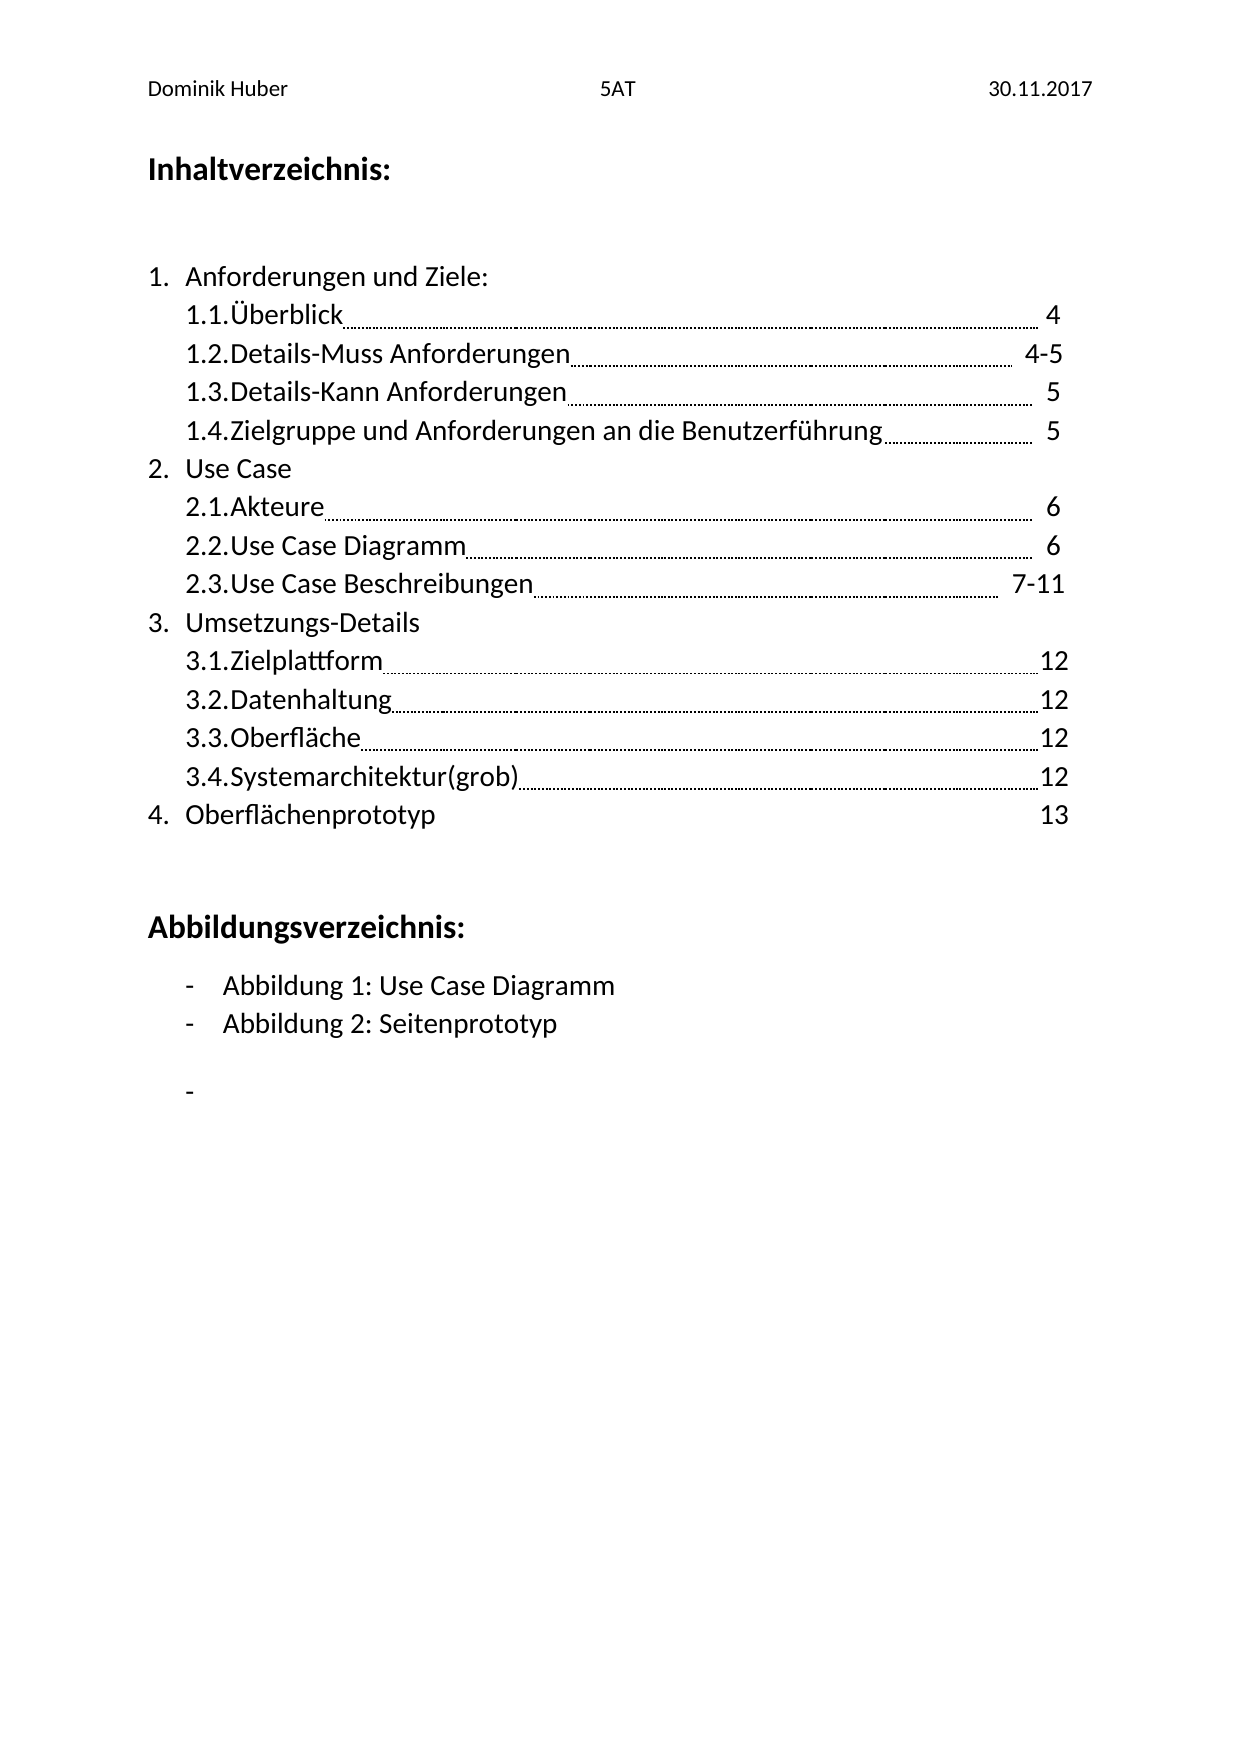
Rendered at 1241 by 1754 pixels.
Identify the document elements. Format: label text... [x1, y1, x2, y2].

list Systemarchitektur(grob) 12 [185, 758, 1093, 793]
list Details-Muss Anforderungen 4-5 [185, 335, 1093, 370]
list Überblick 4 [185, 296, 1093, 332]
list Oberflächenprototyp 13 [148, 796, 1093, 832]
list Oberfläche 12 [185, 719, 1093, 755]
list Use Case Diagramm 6 [185, 527, 1093, 563]
list Abbildung 2: Seitenprototyp [185, 1005, 1093, 1071]
list Use Case Beschreibungen 7-11 [185, 565, 1093, 601]
list Abbildung 1: Use Case Diagramm [185, 967, 1093, 1002]
list Zielplattform 12 [185, 642, 1093, 678]
text Abbildungsverzeichnis: [148, 906, 1093, 947]
list Umsetzungs-Details [148, 604, 1093, 639]
list Use Case [148, 450, 1093, 486]
text Inhaltverzeichnis: [148, 148, 1093, 188]
list Details-Kann Anforderungen 5 [185, 373, 1093, 409]
list Anforderungen und Ziele: [148, 258, 1093, 293]
list Zielgruppe und Anforderungen an die Benutzerführung 5 [185, 412, 1093, 447]
list Datenhaltung 12 [185, 681, 1093, 716]
list Akteure 6 [185, 488, 1093, 524]
